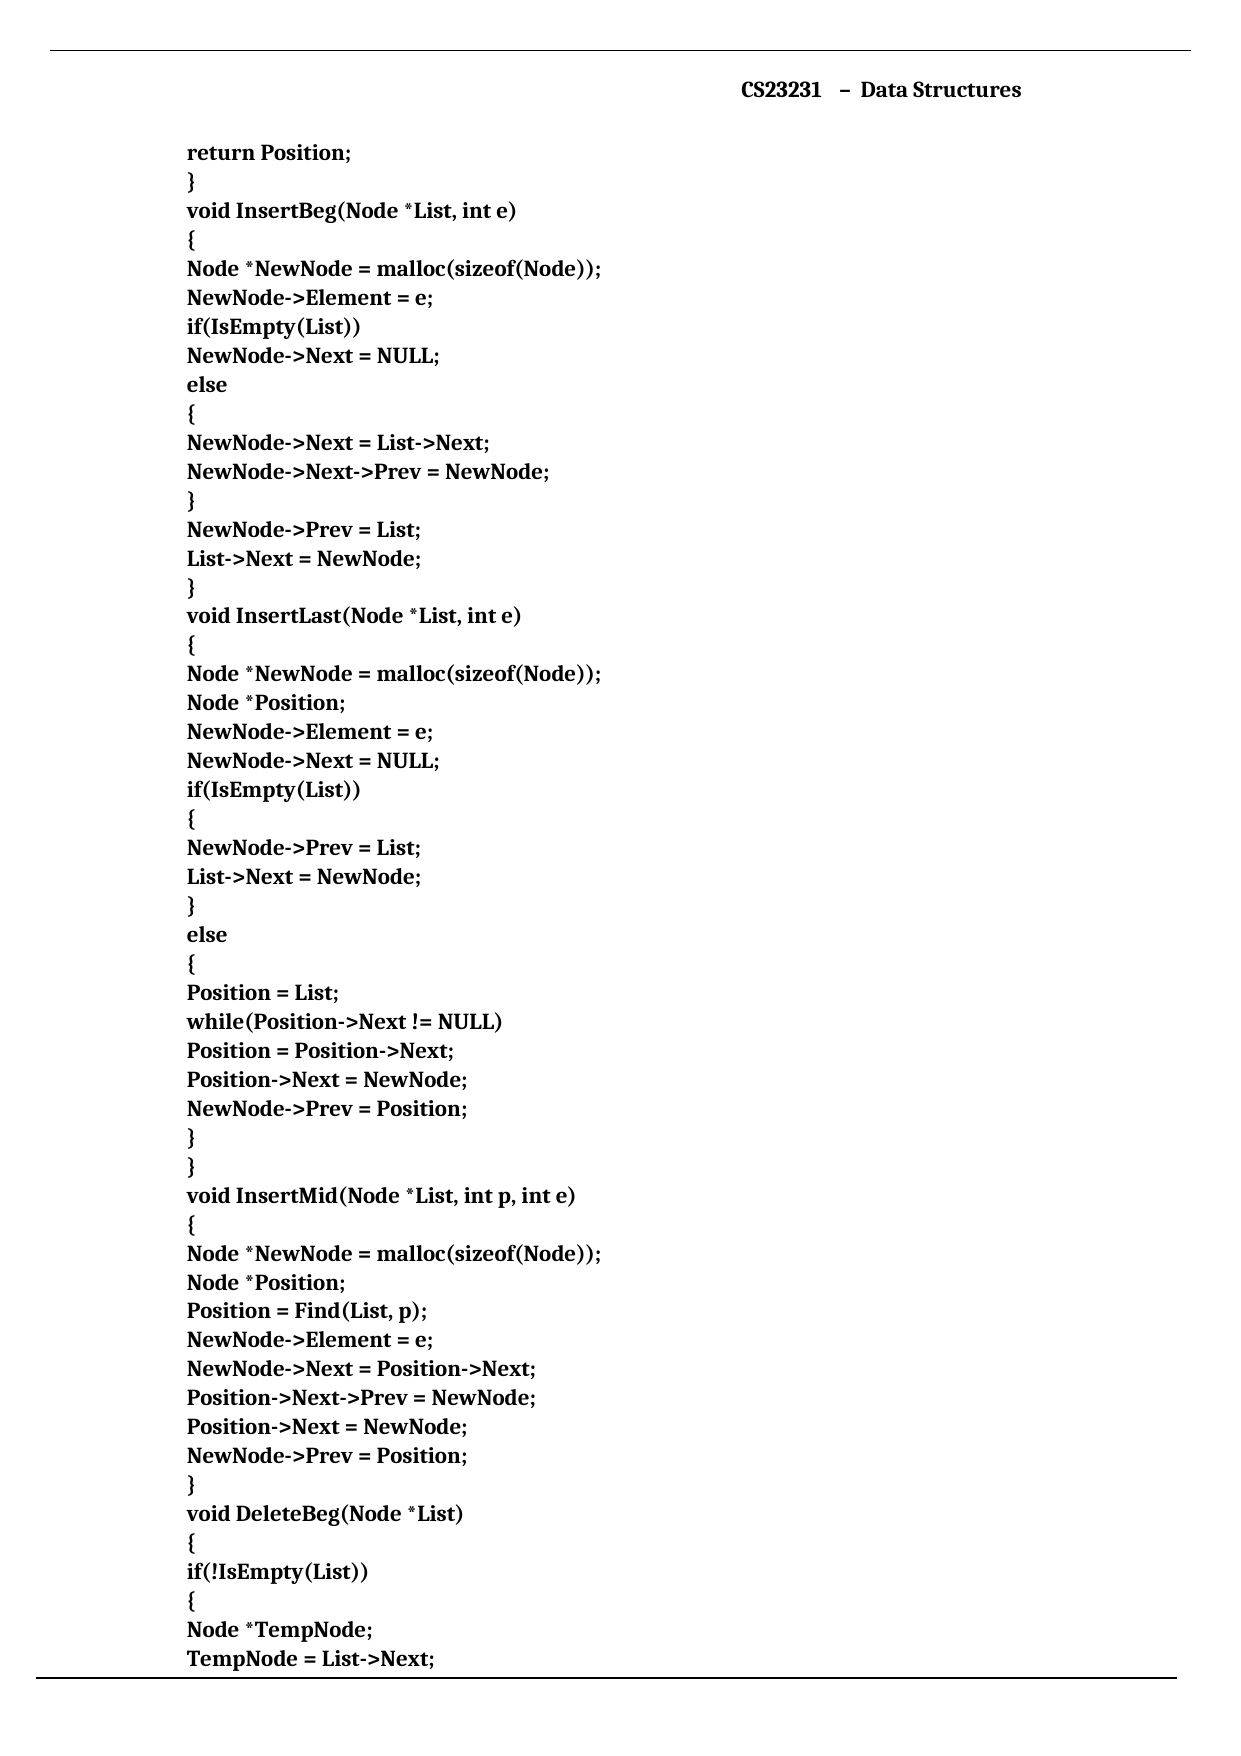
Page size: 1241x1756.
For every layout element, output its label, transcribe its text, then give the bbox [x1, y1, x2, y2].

text } [161, 893, 1132, 919]
text Position = Find(List, p); [161, 1298, 1132, 1325]
text { [161, 1530, 1132, 1556]
text { [161, 227, 1132, 253]
text if(IsEmpty(List)) [161, 777, 1132, 803]
text NewNode->Prev = List; [161, 835, 1132, 861]
text Node *Position; [161, 690, 1132, 717]
text { [161, 1588, 1132, 1614]
text { [161, 632, 1132, 659]
text NewNode->Next = Position->Next; [161, 1356, 1132, 1383]
text NewNode->Next = List->Next; [161, 429, 1132, 456]
text Node *Position; [161, 1269, 1132, 1296]
text NewNode->Next = NULL; [161, 748, 1132, 774]
text void InsertLast(Node *List, int e) [161, 603, 1132, 630]
text NewNode->Prev = Position; [161, 1096, 1132, 1122]
text TempNode = List->Next; [161, 1646, 1132, 1672]
text Node *NewNode = malloc(sizeof(Node)); [161, 1240, 1132, 1267]
text if(IsEmpty(List)) [161, 314, 1132, 340]
text Position = List; [161, 980, 1132, 1006]
text NewNode->Element = e; [161, 285, 1132, 311]
picture [739, 71, 1093, 103]
text List->Next = NewNode; [161, 864, 1132, 890]
text return Position; [161, 140, 1132, 166]
text NewNode->Element = e; [161, 719, 1132, 746]
text Node *TempNode; [161, 1617, 1132, 1643]
text } [161, 487, 1132, 514]
text void InsertMid(Node *List, int p, int e) [161, 1182, 1132, 1209]
text NewNode->Next = NULL; [161, 343, 1132, 369]
text void DeleteBeg(Node *List) [161, 1501, 1132, 1527]
text NewNode->Next->Prev = NewNode; [161, 458, 1132, 485]
text Position->Next = NewNode; [161, 1414, 1132, 1441]
text Position = Position->Next; [161, 1038, 1132, 1064]
text } [161, 1153, 1132, 1180]
text Node *NewNode = malloc(sizeof(Node)); [161, 256, 1132, 282]
text { [161, 806, 1132, 832]
text } [161, 1472, 1132, 1498]
text } [161, 574, 1132, 601]
text if(!IsEmpty(List)) [161, 1559, 1132, 1585]
text { [161, 401, 1132, 427]
text { [161, 1211, 1132, 1238]
text NewNode->Prev = List; [161, 516, 1132, 543]
text Position->Next = NewNode; [161, 1067, 1132, 1093]
text else [161, 922, 1132, 948]
text Node *NewNode = malloc(sizeof(Node)); [161, 661, 1132, 688]
text List->Next = NewNode; [161, 545, 1132, 572]
text } [161, 1124, 1132, 1151]
text void InsertBeg(Node *List, int e) [161, 198, 1132, 224]
text else [161, 372, 1132, 398]
text { [161, 951, 1132, 977]
text } [161, 169, 1132, 195]
text while(Position->Next != NULL) [161, 1009, 1132, 1035]
text Position->Next->Prev = NewNode; [161, 1385, 1132, 1412]
text NewNode->Prev = Position; [161, 1443, 1132, 1469]
text NewNode->Element = e; [161, 1327, 1132, 1354]
